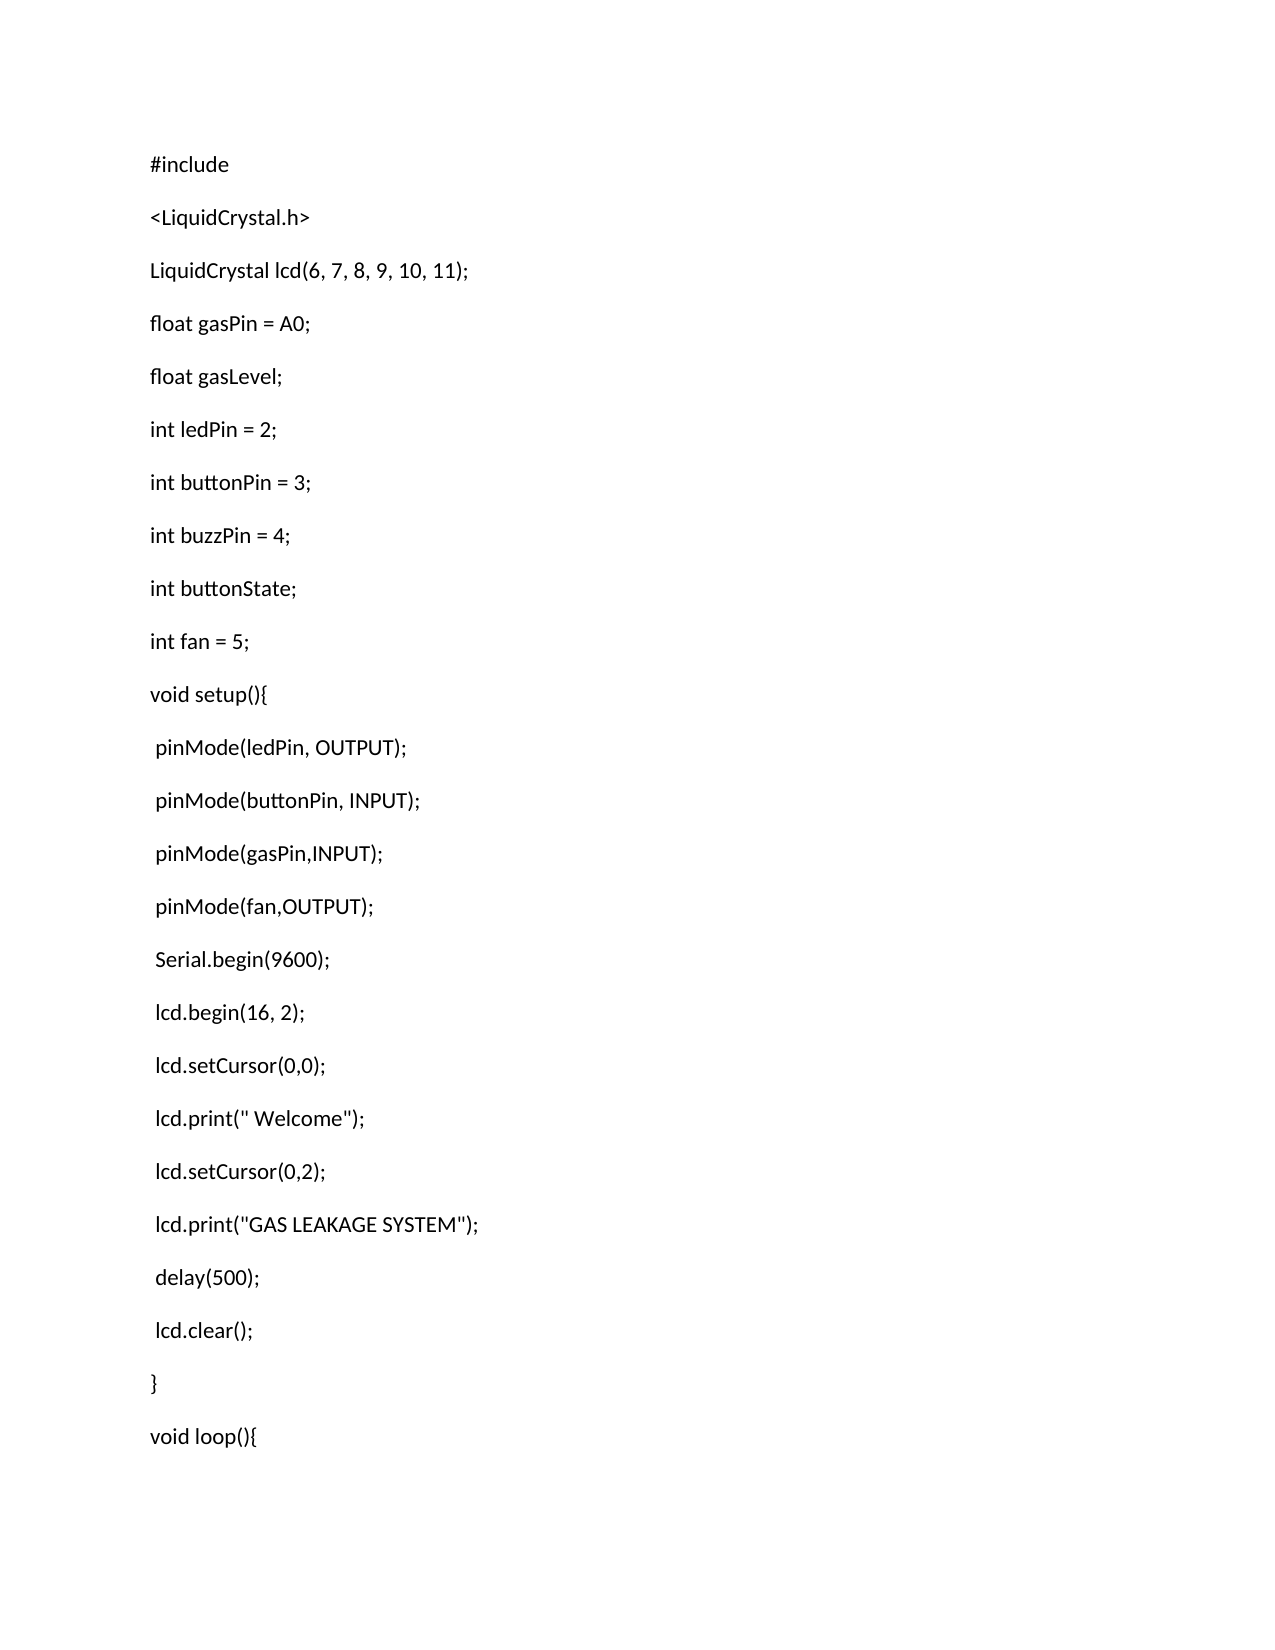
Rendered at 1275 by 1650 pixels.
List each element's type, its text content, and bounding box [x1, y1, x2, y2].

text pinMode(gasPin,INPUT); [150, 839, 1125, 867]
text LiquidCrystal lcd(6, 7, 8, 9, 10, 11); [150, 256, 1125, 284]
text lcd.clear(); [150, 1316, 1125, 1344]
text int buttonState; [150, 574, 1125, 602]
text } [150, 1369, 1125, 1397]
text pinMode(ledPin, OUTPUT); [150, 733, 1125, 761]
text lcd.print("GAS LEAKAGE SYSTEM"); [150, 1210, 1125, 1238]
text int buttonPin = 3; [150, 468, 1125, 496]
text lcd.begin(16, 2); [150, 998, 1125, 1026]
text void loop(){ [150, 1422, 1125, 1451]
text lcd.setCursor(0,2); [150, 1157, 1125, 1185]
text Serial.begin(9600); [150, 945, 1125, 973]
text pinMode(buttonPin, INPUT); [150, 786, 1125, 814]
text lcd.print(" Welcome"); [150, 1104, 1125, 1132]
text int fan = 5; [150, 627, 1125, 655]
text void setup(){ [150, 680, 1125, 708]
text float gasPin = A0; [150, 309, 1125, 337]
text int buzzPin = 4; [150, 521, 1125, 549]
text #include [150, 150, 1125, 178]
text int ledPin = 2; [150, 415, 1125, 443]
text lcd.setCursor(0,0); [150, 1051, 1125, 1079]
text <LiquidCrystal.h> [150, 203, 1125, 231]
text delay(500); [150, 1263, 1125, 1291]
text pinMode(fan,OUTPUT); [150, 892, 1125, 920]
text float gasLevel; [150, 362, 1125, 390]
